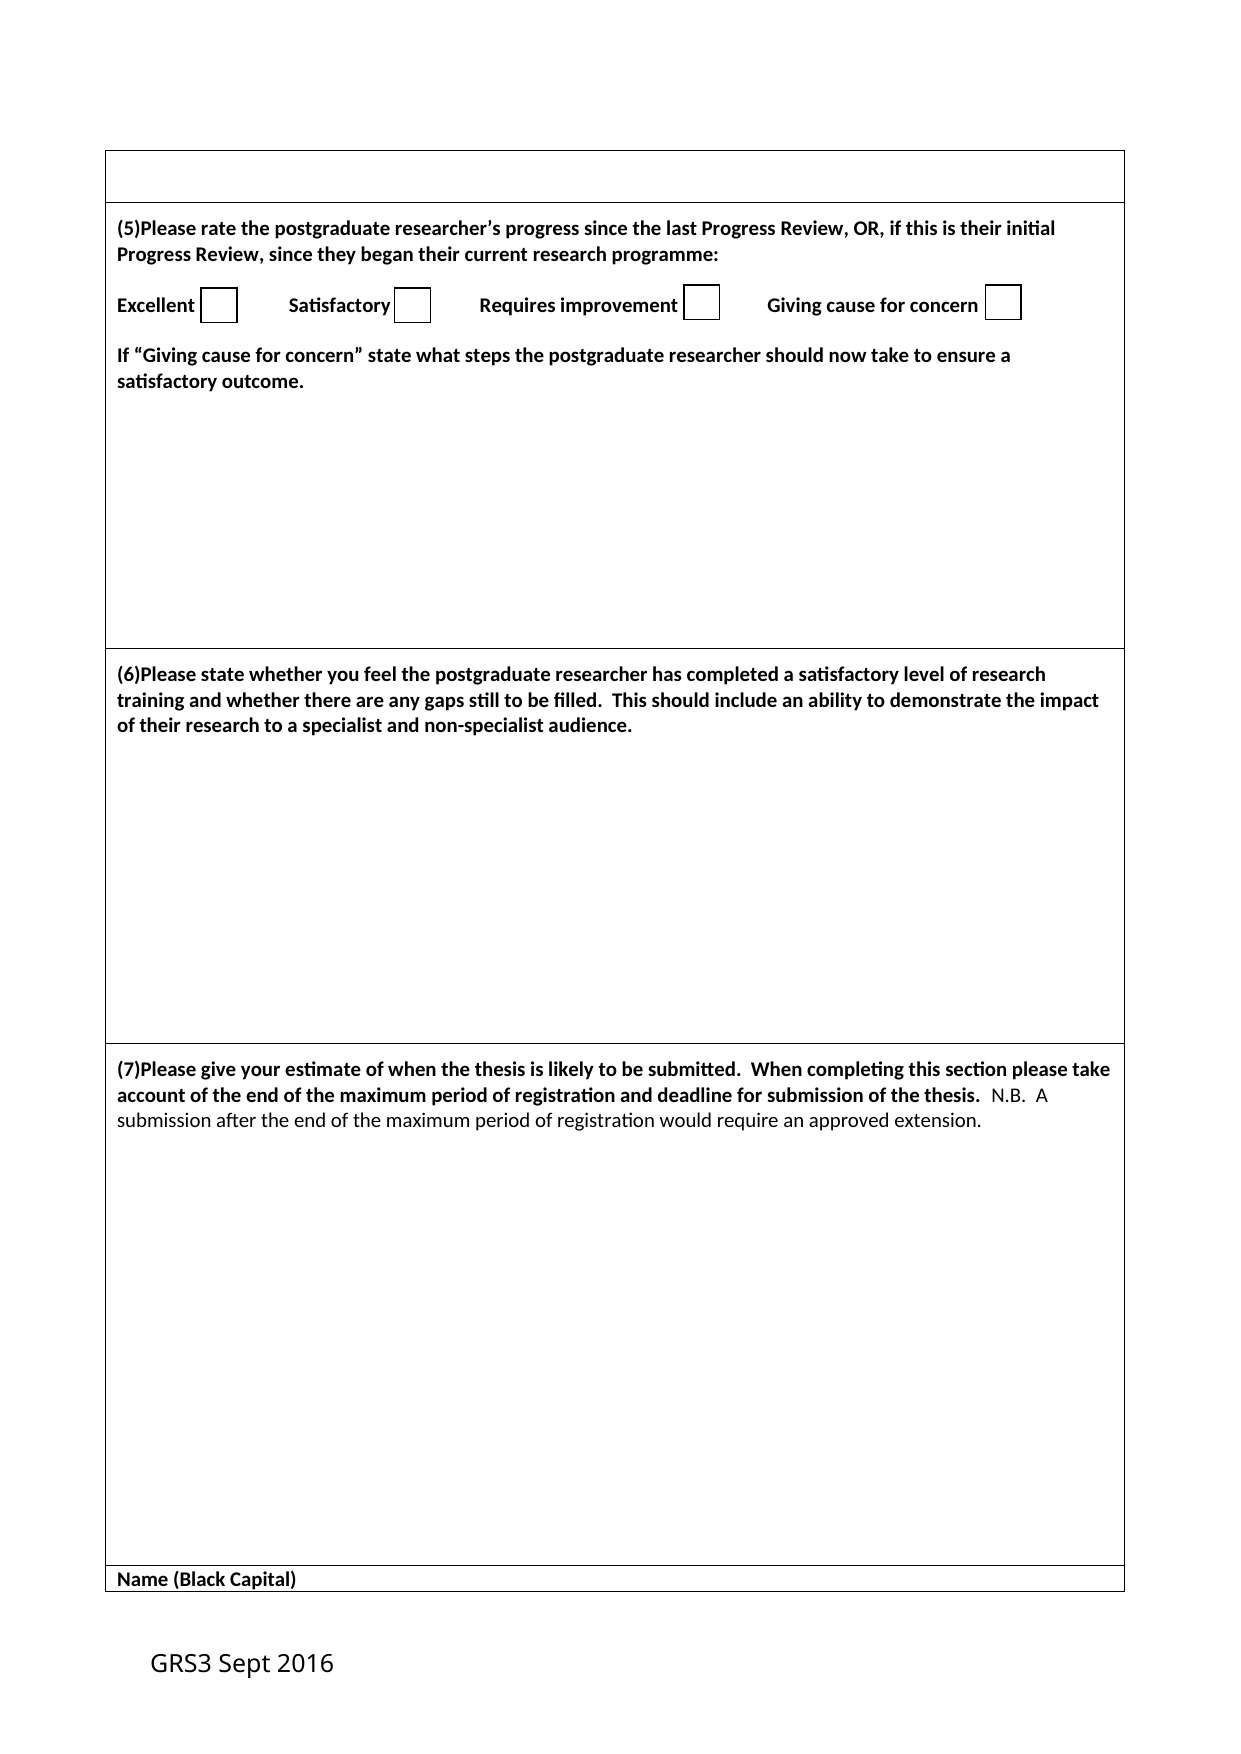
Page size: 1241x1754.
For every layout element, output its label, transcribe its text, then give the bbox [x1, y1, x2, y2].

table_cell (5)Please rate the postgraduate researcher’s progress since the last Progress Review, OR, if this is their initial Progress Review, since they began their current research programme: Excellent Satisfactory Requires improvement Giving cause for concern If “Giving cause for concern” state what steps the postgraduate researcher should now take to ensure a satisfactory outcome. [106, 203, 1124, 648]
table_cell (7)Please give your estimate of when the thesis is likely to be submitted. When completing this section please take account of the end of the maximum period of registration and deadline for submission of the thesis. N.B. A submission after the end of the maximum period of registration would require an approved extension. [106, 1044, 1124, 1565]
table_cell (6)Please state whether you feel the postgraduate researcher has completed a satisfactory level of research training and whether there are any gaps still to be filled. This should include an ability to demonstrate the impact of their research to a specialist and non-specialist audience. [106, 649, 1124, 1043]
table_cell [106, 1566, 1124, 1591]
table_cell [106, 151, 1124, 202]
